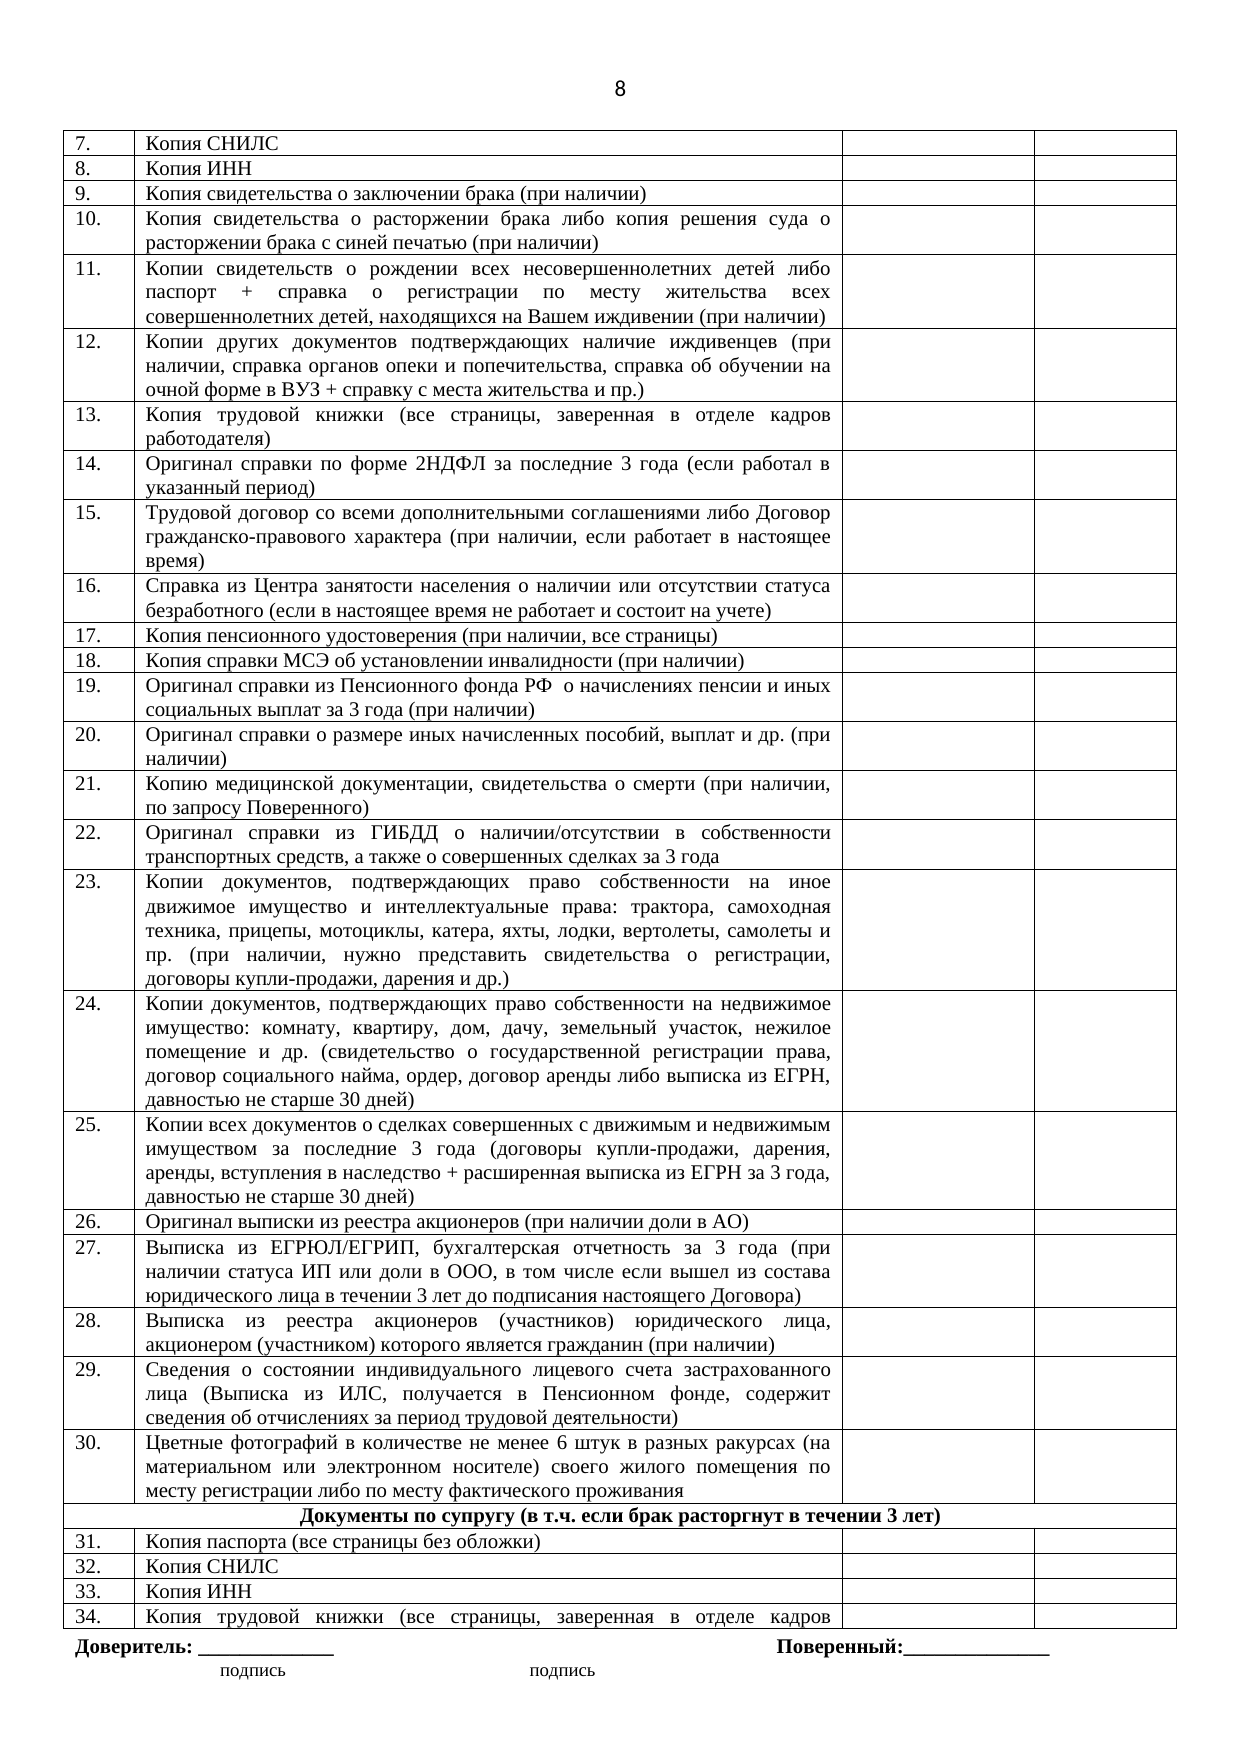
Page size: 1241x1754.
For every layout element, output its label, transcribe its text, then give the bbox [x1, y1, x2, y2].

table_cell [843, 156, 1034, 180]
table_cell 25. [64, 1112, 134, 1208]
table_cell 34. [64, 1604, 134, 1628]
table_cell 7. [64, 131, 134, 155]
table_cell [1035, 156, 1176, 180]
table_cell 32. [64, 1554, 134, 1578]
table_cell [843, 1357, 1034, 1429]
table_cell 30. [64, 1430, 134, 1502]
table_cell [1035, 1308, 1176, 1356]
table_cell [843, 1210, 1034, 1233]
table_cell Копия паспорта (все страницы без обложки) [135, 1529, 842, 1553]
table_cell [1035, 500, 1176, 572]
table_cell 23. [64, 870, 134, 990]
table_cell [1035, 1235, 1176, 1307]
table_cell 31. [64, 1529, 134, 1553]
table_cell Выписка из ЕГРЮЛ/ЕГРИП, бухгалтерская отчетность за 3 года (при наличии статуса ИП или доли в ООО, в том числе если вышел из состава юридического лица в течении 3 лет до подписания настоящего Договора) [135, 1235, 842, 1307]
table_cell [843, 1112, 1034, 1208]
table_cell Справка из Центра занятости населения о наличии или отсутствии статуса безработного (если в настоящее время не работает и состоит на учете) [135, 574, 842, 622]
table_cell [1035, 648, 1176, 672]
table_cell Копии всех документов о сделках совершенных с движимым и недвижимым имуществом за последние 3 года (договоры купли-продажи, дарения, аренды, вступления в наследство + расширенная выписка из ЕГРН за 3 года, давностью не старше 30 дней) [135, 1112, 842, 1208]
table_cell 24. [64, 991, 134, 1111]
table_cell [1035, 870, 1176, 990]
table_cell Оригинал справки из Пенсионного фонда РФ о начислениях пенсии и иных социальных выплат за 3 года (при наличии) [135, 673, 842, 721]
table_cell [843, 181, 1034, 205]
table_cell 26. [64, 1210, 134, 1233]
table_cell 19. [64, 673, 134, 721]
table_cell [843, 451, 1034, 499]
table_cell 16. [64, 574, 134, 622]
table_cell Копии документов, подтверждающих право собственности на недвижимое имущество: комнату, квартиру, дом, дачу, земельный участок, нежилое помещение и др. (свидетельство о государственной регистрации права, договор социального найма, ордер, договор аренды либо выписка из ЕГРН, давностью не старше 30 дней) [135, 991, 842, 1111]
table_cell [1035, 402, 1176, 450]
table_cell [1035, 1529, 1176, 1553]
table_cell [1035, 131, 1176, 155]
table_cell [1035, 623, 1176, 647]
table_cell 22. [64, 820, 134, 868]
table_cell Копии документов, подтверждающих право собственности на иное движимое имущество и интеллектуальные права: трактора, самоходная техника, прицепы, мотоциклы, катера, яхты, лодки, вертолеты, самолеты и пр. (при наличии, нужно представить свидетельства о регистрации, договоры купли-продажи, дарения и др.) [135, 870, 842, 990]
table_cell [843, 1308, 1034, 1356]
table_cell 28. [64, 1308, 134, 1356]
table_cell [843, 1235, 1034, 1307]
table_cell Копии свидетельств о рождении всех несовершеннолетних детей либо паспорт + справка о регистрации по месту жительства всех совершеннолетних детей, находящихся на Вашем иждивении (при наличии) [135, 255, 842, 328]
table_cell Выписка из реестра акционеров (участников) юридического лица, акционером (участником) которого является гражданин (при наличии) [135, 1308, 842, 1356]
table_cell Трудовой договор со всеми дополнительными соглашениями либо Договор гражданско-правового характера (при наличии, если работает в настоящее время) [135, 500, 842, 572]
table_cell 12. [64, 329, 134, 401]
table_cell Копия ИНН [135, 1579, 842, 1603]
table_cell [843, 722, 1034, 770]
table_cell [843, 1430, 1034, 1502]
table_cell [843, 402, 1034, 450]
table_cell 21. [64, 771, 134, 819]
table_cell 13. [64, 402, 134, 450]
table_cell [1035, 722, 1176, 770]
table_cell [1035, 574, 1176, 622]
table_cell 20. [64, 722, 134, 770]
table_cell [1035, 181, 1176, 205]
table_cell Копия свидетельства о заключении брака (при наличии) [135, 181, 842, 205]
table_cell Копию медицинской документации, свидетельства о смерти (при наличии, по запросу Поверенного) [135, 771, 842, 819]
table_cell 14. [64, 451, 134, 499]
table_cell [843, 206, 1034, 254]
table_cell [1035, 991, 1176, 1111]
table_cell [843, 1529, 1034, 1553]
table_cell [1035, 771, 1176, 819]
table_cell Цветные фотографий в количестве не менее 6 штук в разных ракурсах (на материальном или электронном носителе) своего жилого помещения по месту регистрации либо по месту фактического проживания [135, 1430, 842, 1502]
table_cell [1035, 1357, 1176, 1429]
table_cell [1035, 1604, 1176, 1628]
table_cell Копия пенсионного удостоверения (при наличии, все страницы) [135, 623, 842, 647]
table_cell [843, 673, 1034, 721]
table_cell [1035, 329, 1176, 401]
table_cell Оригинал выписки из реестра акционеров (при наличии доли в АО) [135, 1210, 842, 1233]
table_cell [1035, 1430, 1176, 1502]
table_cell Оригинал справки по форме 2НДФЛ за последние 3 года (если работал в указанный период) [135, 451, 842, 499]
table_cell [1035, 673, 1176, 721]
table_cell Копия трудовой книжки (все страницы, заверенная в отделе кадров работодателя) [135, 402, 842, 450]
table_cell [1035, 206, 1176, 254]
table_cell [1035, 1112, 1176, 1208]
table_cell [843, 820, 1034, 868]
table_cell Копия СНИЛС [135, 131, 842, 155]
table_cell Копии других документов подтверждающих наличие иждивенцев (при наличии, справка органов опеки и попечительства, справка об обучении на очной форме в ВУЗ + справку с места жительства и пр.) [135, 329, 842, 401]
table_cell [843, 329, 1034, 401]
table_cell [1035, 1554, 1176, 1578]
table_cell [843, 870, 1034, 990]
table_cell 18. [64, 648, 134, 672]
table_cell [1035, 451, 1176, 499]
table_cell [843, 131, 1034, 155]
table_cell [843, 623, 1034, 647]
table_cell Оригинал справки из ГИБДД о наличии/отсутствии в собственности транспортных средств, а также о совершенных сделках за 3 года [135, 820, 842, 868]
table_cell [1035, 255, 1176, 328]
table_cell [843, 771, 1034, 819]
table_cell [843, 991, 1034, 1111]
table_cell [843, 648, 1034, 672]
table_cell Копия справки МСЭ об установлении инвалидности (при наличии) [135, 648, 842, 672]
table_cell 33. [64, 1579, 134, 1603]
table_cell Копия СНИЛС [135, 1554, 842, 1578]
table_cell [843, 574, 1034, 622]
table_cell [1035, 1579, 1176, 1603]
table_cell 10. [64, 206, 134, 254]
table_cell Копия свидетельства о расторжении брака либо копия решения суда о расторжении брака с синей печатью (при наличии) [135, 206, 842, 254]
table_cell Сведения о состоянии индивидуального лицевого счета застрахованного лица (Выписка из ИЛС, получается в Пенсионном фонде, содержит сведения об отчислениях за период трудовой деятельности) [135, 1357, 842, 1429]
table_cell 8. [64, 156, 134, 180]
table_cell [843, 1554, 1034, 1578]
table_cell Документы по супругу (в т.ч. если брак расторгнут в течении 3 лет) [64, 1504, 1176, 1527]
table_cell 9. [64, 181, 134, 205]
table_cell Копия ИНН [135, 156, 842, 180]
table_cell [1035, 1210, 1176, 1233]
table_cell [1035, 820, 1176, 868]
table_cell 29. [64, 1357, 134, 1429]
table_cell 15. [64, 500, 134, 572]
table_cell 27. [64, 1235, 134, 1307]
table_cell Оригинал справки о размере иных начисленных пособий, выплат и др. (при наличии) [135, 722, 842, 770]
table_cell Копия трудовой книжки (все страницы, заверенная в отделе кадров работодателя) [135, 1604, 842, 1628]
table_cell 11. [64, 255, 134, 328]
table_cell [843, 255, 1034, 328]
table_cell [843, 500, 1034, 572]
table_cell [843, 1579, 1034, 1603]
table_cell [843, 1604, 1034, 1628]
table_cell 17. [64, 623, 134, 647]
